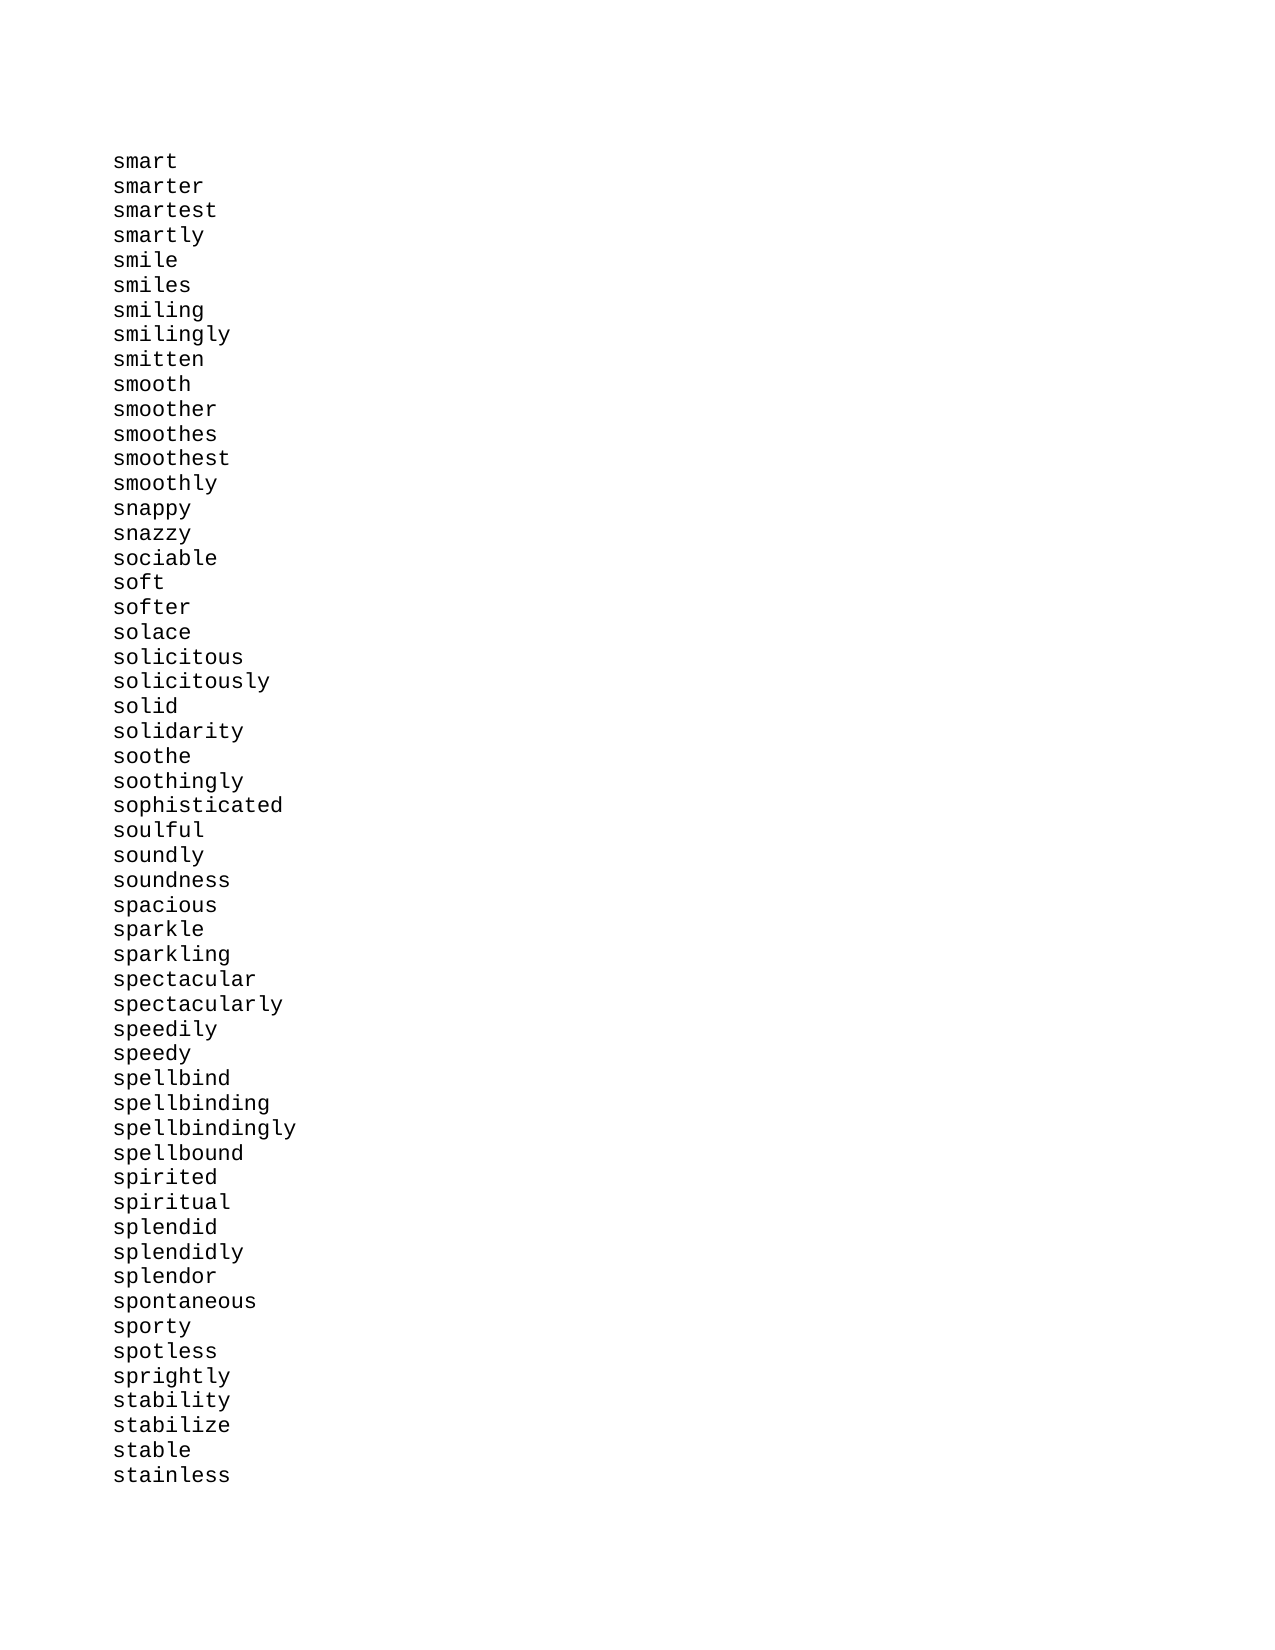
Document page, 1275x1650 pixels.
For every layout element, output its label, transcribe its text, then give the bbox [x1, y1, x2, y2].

text sparkling [112, 943, 1163, 968]
text smooth [112, 373, 1163, 398]
text smilingly [112, 323, 1163, 348]
text spellbindingly [112, 1117, 1163, 1142]
text smitten [112, 348, 1163, 373]
text spontaneous [112, 1290, 1163, 1315]
text solicitously [112, 671, 1163, 695]
text soothe [112, 745, 1163, 770]
text spectacular [112, 968, 1163, 993]
text snappy [112, 497, 1163, 522]
text smoothly [112, 472, 1163, 497]
text spirited [112, 1166, 1163, 1191]
text solidarity [112, 720, 1163, 745]
text snazzy [112, 522, 1163, 547]
text spellbind [112, 1067, 1163, 1092]
text spotless [112, 1340, 1163, 1365]
text soothingly [112, 770, 1163, 794]
text soft [112, 571, 1163, 596]
text spellbound [112, 1142, 1163, 1166]
text smoothes [112, 423, 1163, 447]
text spiritual [112, 1191, 1163, 1216]
text stainless [112, 1464, 1163, 1489]
text softer [112, 596, 1163, 621]
text sociable [112, 547, 1163, 571]
text solace [112, 621, 1163, 646]
text smoothest [112, 447, 1163, 472]
text stable [112, 1439, 1163, 1464]
text stability [112, 1389, 1163, 1414]
text soundly [112, 844, 1163, 869]
text spellbinding [112, 1092, 1163, 1117]
text soundness [112, 869, 1163, 894]
text smile [112, 249, 1163, 274]
text smiles [112, 274, 1163, 299]
text sporty [112, 1315, 1163, 1340]
text solicitous [112, 646, 1163, 671]
text splendid [112, 1216, 1163, 1241]
text splendidly [112, 1241, 1163, 1266]
text sophisticated [112, 794, 1163, 819]
text smoother [112, 398, 1163, 423]
text sprightly [112, 1365, 1163, 1389]
text spectacularly [112, 993, 1163, 1018]
text spacious [112, 894, 1163, 918]
text solid [112, 695, 1163, 720]
text speedily [112, 1018, 1163, 1042]
text soulful [112, 819, 1163, 844]
text smiling [112, 299, 1163, 323]
text smartest [112, 199, 1163, 224]
text smarter [112, 175, 1163, 199]
text smart [112, 150, 1163, 175]
text stabilize [112, 1414, 1163, 1439]
text speedy [112, 1042, 1163, 1067]
text smartly [112, 224, 1163, 249]
text splendor [112, 1266, 1163, 1290]
text sparkle [112, 918, 1163, 943]
